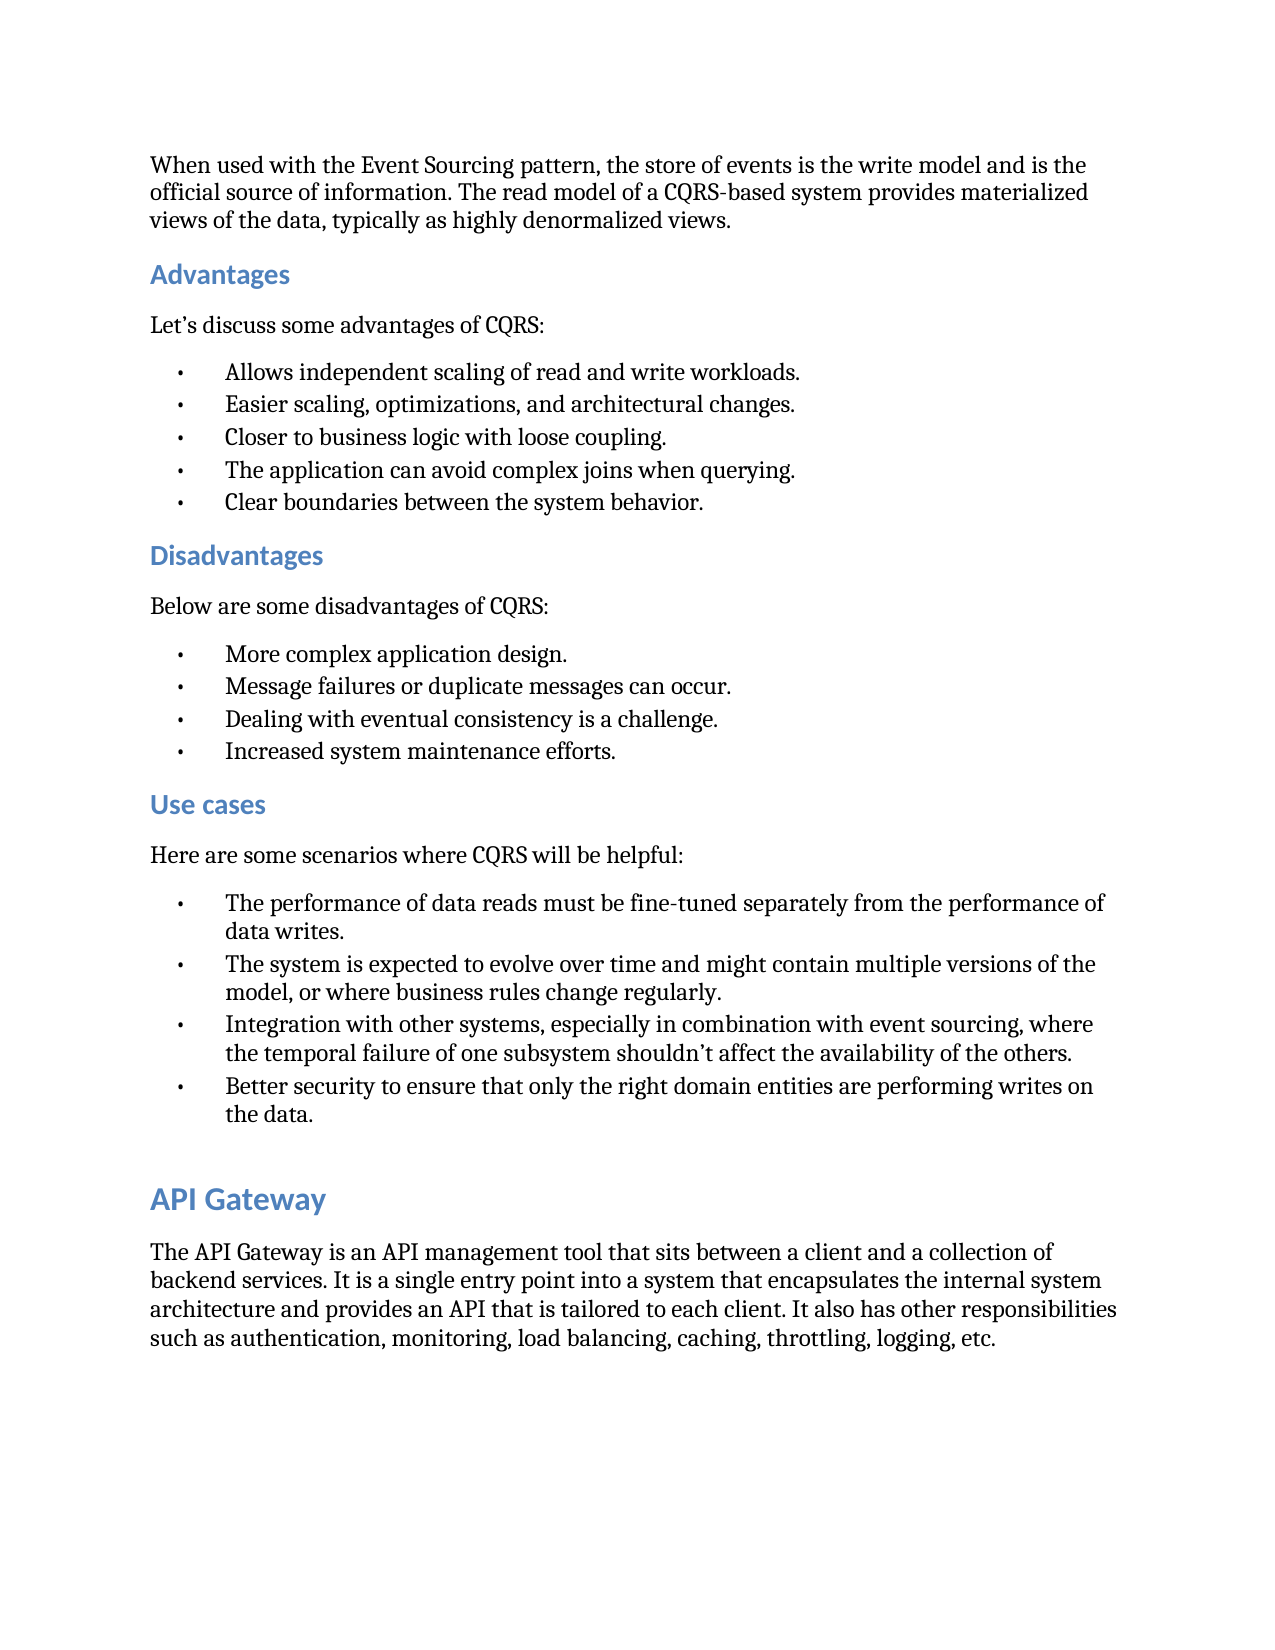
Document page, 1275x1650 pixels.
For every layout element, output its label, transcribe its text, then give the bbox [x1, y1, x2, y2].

text The API Gateway is an API management tool that sits between a client and a collection of backend services. It is a single entry point into a system that encapsulates the internal system architecture and provides an API that is tailored to each client. It also has other responsibilities such as authentication, monitoring, load balancing, caching, throttling, logging, etc. [150, 1237, 1120, 1352]
list Closer to business logic with loose coupling. [175, 423, 1137, 452]
text Here are some scenarios where CQRS will be helpful: [150, 841, 1137, 870]
list The application can avoid complex joins when querying. [175, 456, 1137, 484]
text When used with the Event Sourcing pattern, the store of events is the write model and is the official source of information. The read model of a CQRS-based system provides materialized views of the data, typically as highly denormalized views. [150, 151, 1109, 235]
subtitle API Gateway [150, 1178, 1137, 1219]
subtitle Use cases [150, 786, 1137, 822]
subtitle Disadvantages [150, 537, 1137, 573]
list Clear boundaries between the system behavior. [175, 488, 1137, 517]
list Easier scaling, optimizations, and architectural changes. [175, 390, 1137, 419]
subtitle Advantages [150, 256, 1137, 291]
list Increased system maintenance efforts. [175, 737, 1137, 766]
list The system is expected to evolve over time and might contain multiple versions of the model, or where business rules change regularly. [175, 950, 1098, 1006]
list Better security to ensure that only the right domain entities are performing writes on the data. [175, 1072, 1100, 1128]
list The performance of data reads must be fine-tuned separately from the performance of data writes. [175, 889, 1118, 945]
list Dealing with eventual consistency is a challenge. [175, 704, 1137, 733]
list Integration with other systems, especially in combination with event sourcing, where the temporal failure of one subsystem shouldn’t affect the availability of the others. [175, 1010, 1102, 1067]
list Message failures or duplicate messages can occur. [175, 672, 1137, 701]
text Let’s discuss some advantages of CQRS: [150, 311, 1137, 339]
list More complex application design. [175, 639, 1137, 668]
text Below are some disadvantages of CQRS: [150, 592, 1137, 621]
list Allows independent scaling of read and write workloads. [175, 358, 1137, 387]
